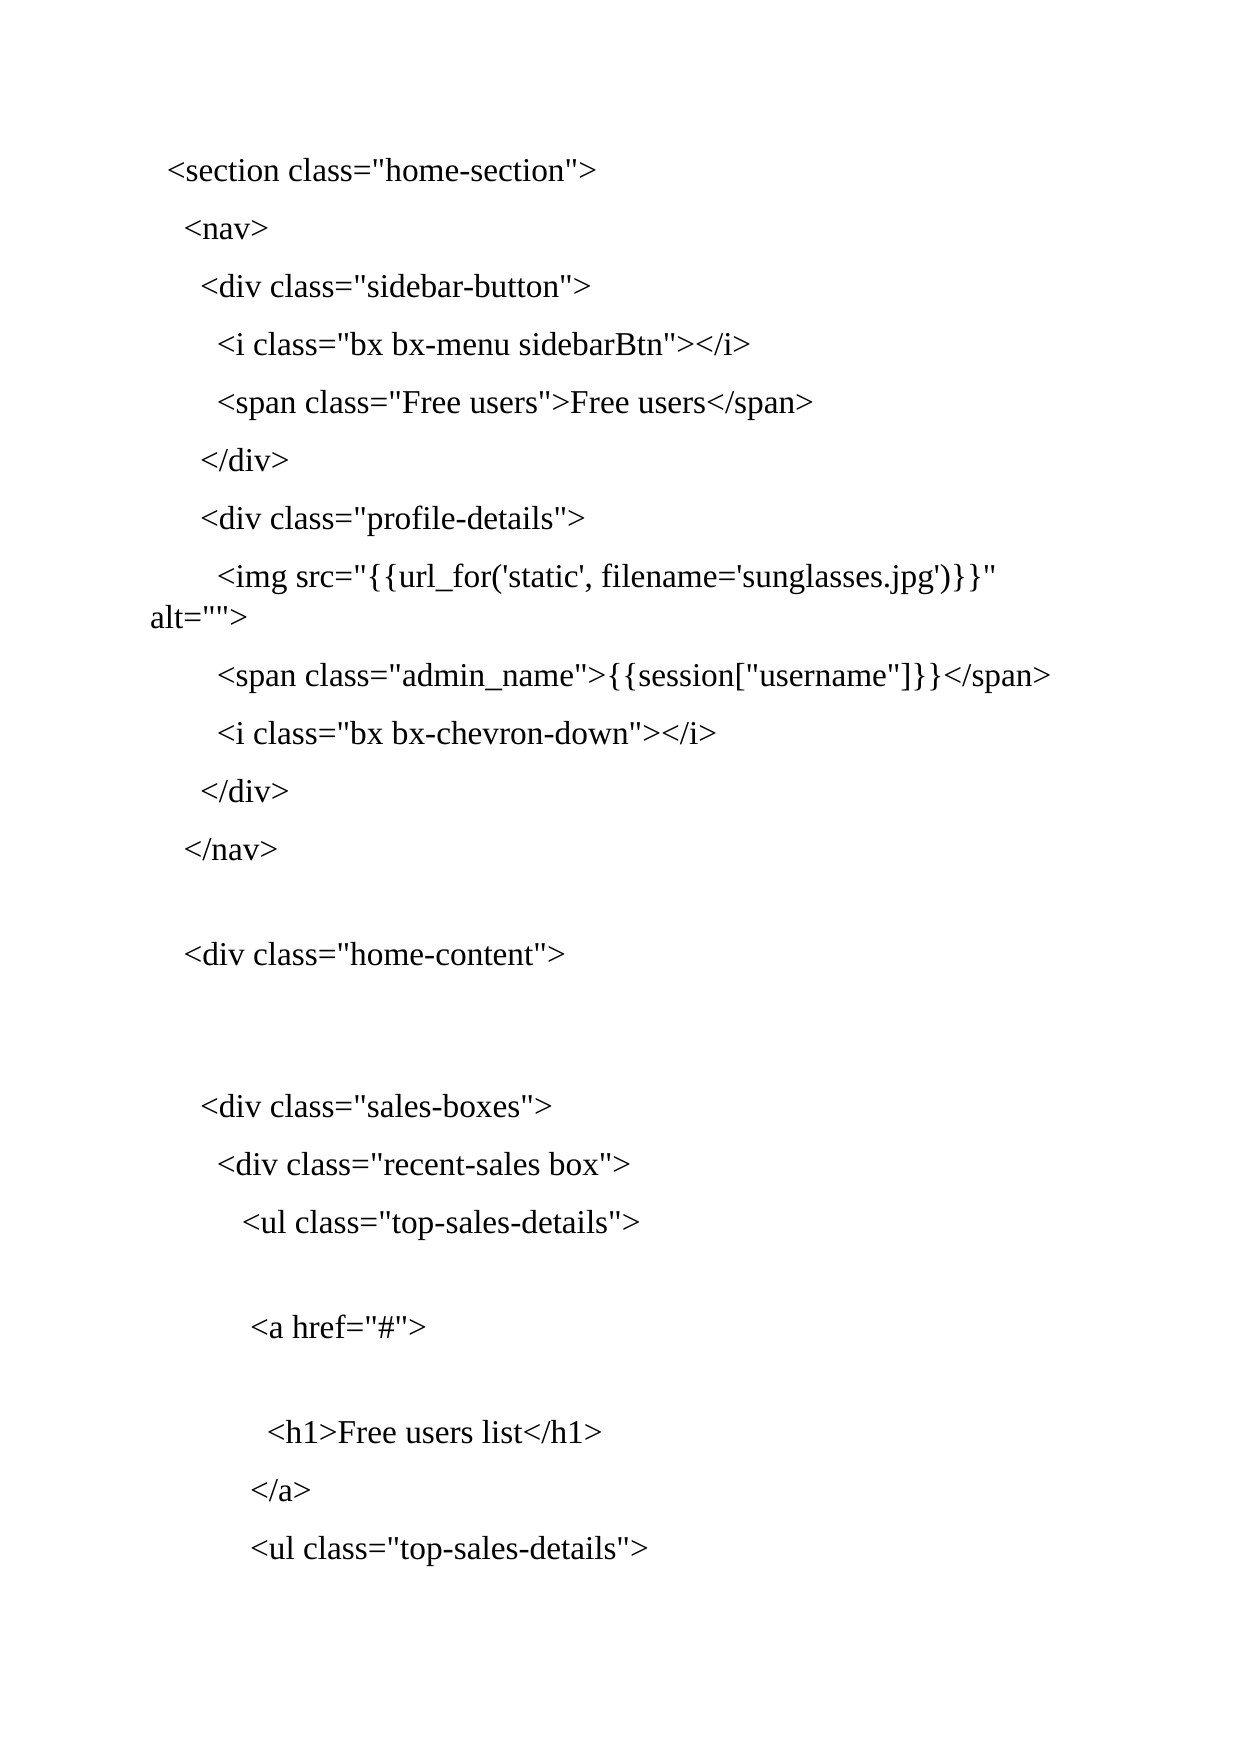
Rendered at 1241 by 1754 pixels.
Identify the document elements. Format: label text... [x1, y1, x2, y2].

text </nav> [150, 829, 1090, 868]
text <nav> [150, 208, 1090, 246]
text <h1>Free users list</h1> [150, 1412, 1090, 1450]
text </div> [150, 440, 1090, 478]
text <div class="sales-boxes"> [150, 1086, 1090, 1124]
text <div class="sidebar-button"> [150, 266, 1090, 304]
text </a> [150, 1470, 1090, 1508]
text <span class="Free users">Free users</span> [150, 382, 1090, 420]
text <span class="admin_name">{{session["username"]}}</span> [150, 656, 1090, 694]
text <img src="{{url_for('static', filename='sunglasses.jpg')}}" alt=""> [150, 556, 1090, 636]
text <div class="recent-sales box"> [150, 1144, 1090, 1183]
text <i class="bx bx-menu sidebarBtn"></i> [150, 324, 1090, 362]
text <ul class="top-sales-details"> [150, 1202, 1090, 1241]
text </div> [150, 772, 1090, 810]
text <i class="bx bx-chevron-down"></i> [150, 713, 1090, 752]
text <section class="home-section"> [150, 150, 1090, 188]
text <div class="profile-details"> [150, 498, 1090, 536]
text <div class="home-content"> [150, 934, 1090, 973]
text <ul class="top-sales-details"> [150, 1528, 1090, 1566]
text <a href="#"> [150, 1307, 1090, 1346]
